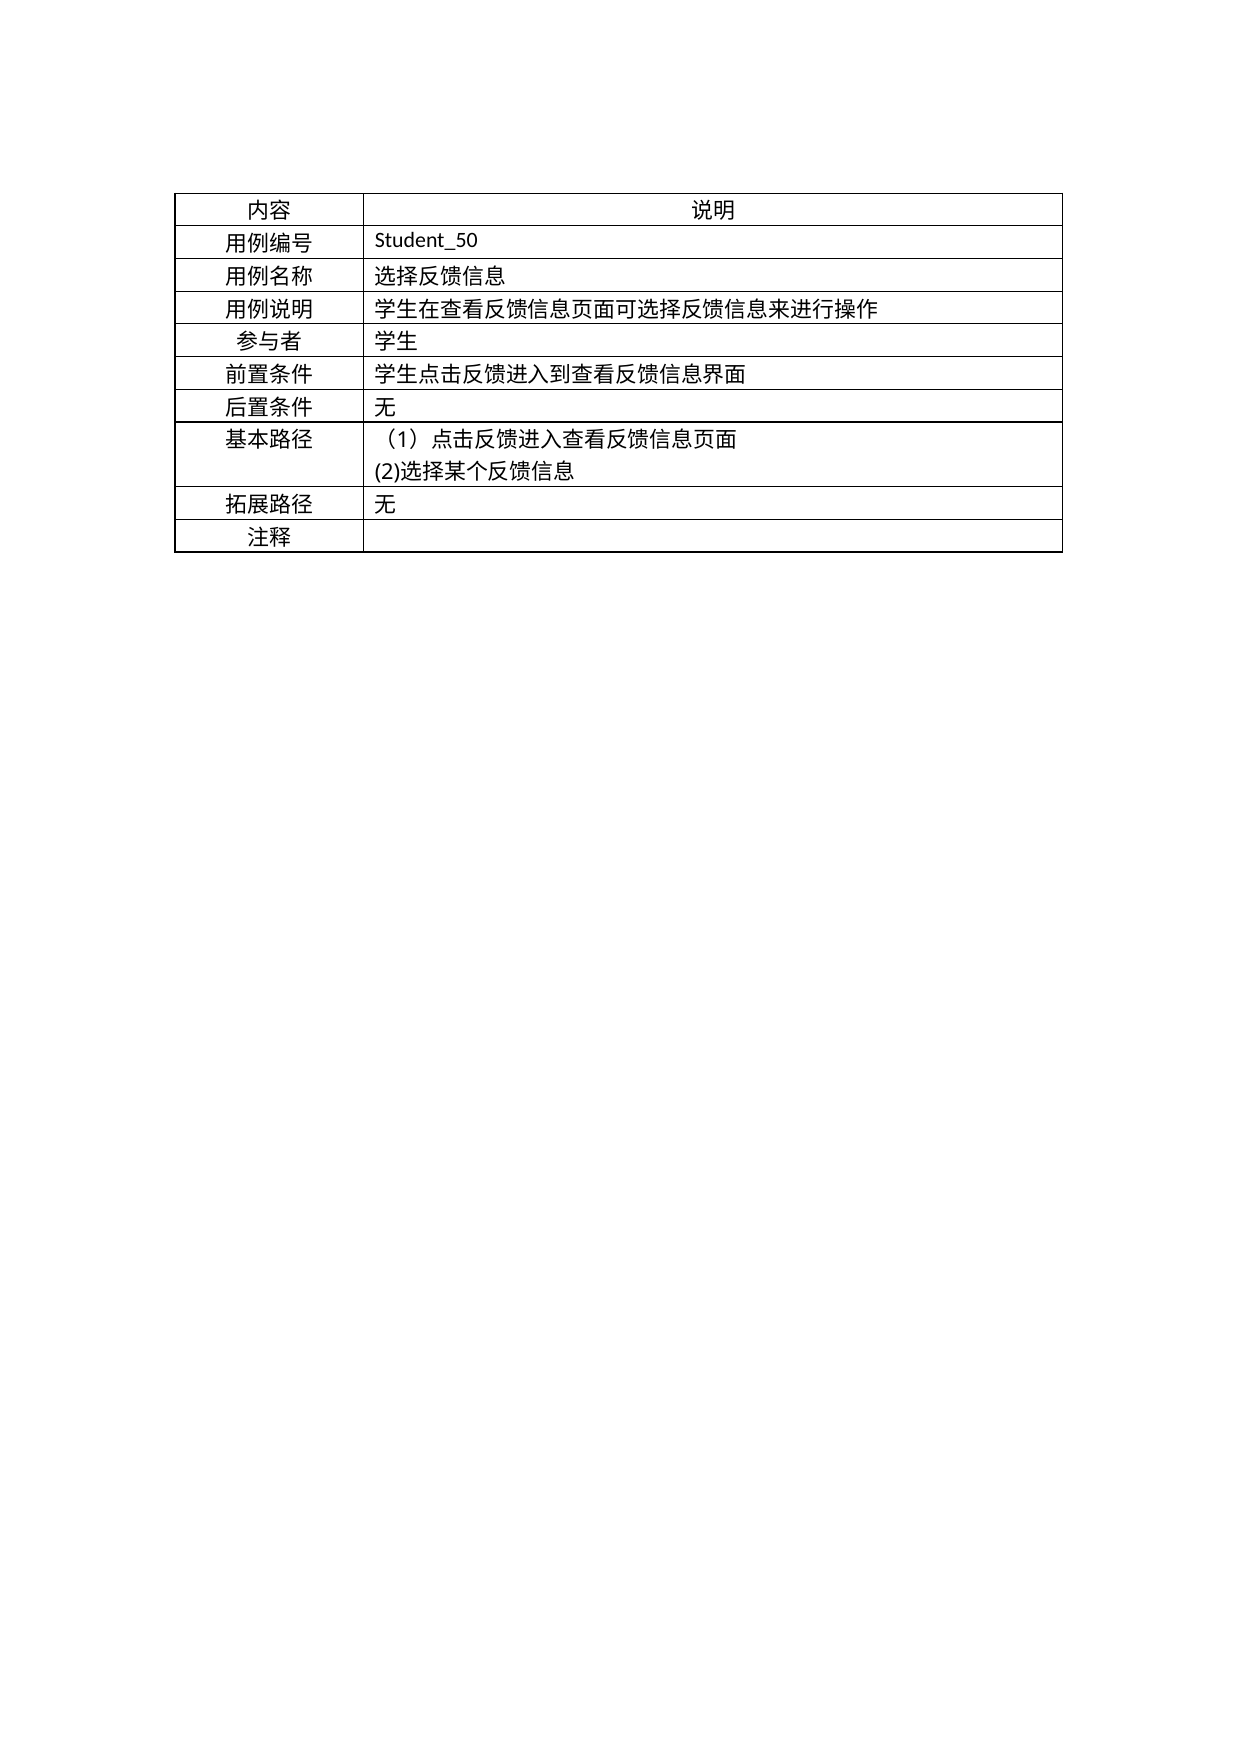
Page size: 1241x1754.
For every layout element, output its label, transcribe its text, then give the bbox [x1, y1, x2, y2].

table_cell 前置条件 [176, 357, 363, 389]
table_header 说明 [364, 194, 1062, 225]
table_cell Student_50 [364, 226, 1062, 258]
table_cell 后置条件 [176, 390, 363, 421]
table_cell 学生点击反馈进入到查看反馈信息界面 [364, 357, 1062, 389]
table_cell 无 [364, 390, 1062, 421]
table_header 内容 [176, 194, 363, 225]
table_cell 用例名称 [176, 259, 363, 291]
table_cell 无 [364, 487, 1062, 519]
table_cell 基本路径 [176, 423, 363, 486]
table_cell 用例编号 [176, 226, 363, 258]
table_cell 注释 [176, 520, 363, 551]
table_cell 用例说明 [176, 292, 363, 323]
table_cell 参与者 [176, 324, 363, 356]
table_cell 选择反馈信息 [364, 259, 1062, 291]
table_cell [364, 520, 1062, 551]
table_cell 拓展路径 [176, 487, 363, 519]
table_cell 学生 [364, 324, 1062, 356]
table_cell （1）点击反馈进入查看反馈信息页面 (2)选择某个反馈信息 [364, 423, 1062, 486]
table_cell 学生在查看反馈信息页面可选择反馈信息来进行操作 [364, 292, 1062, 323]
